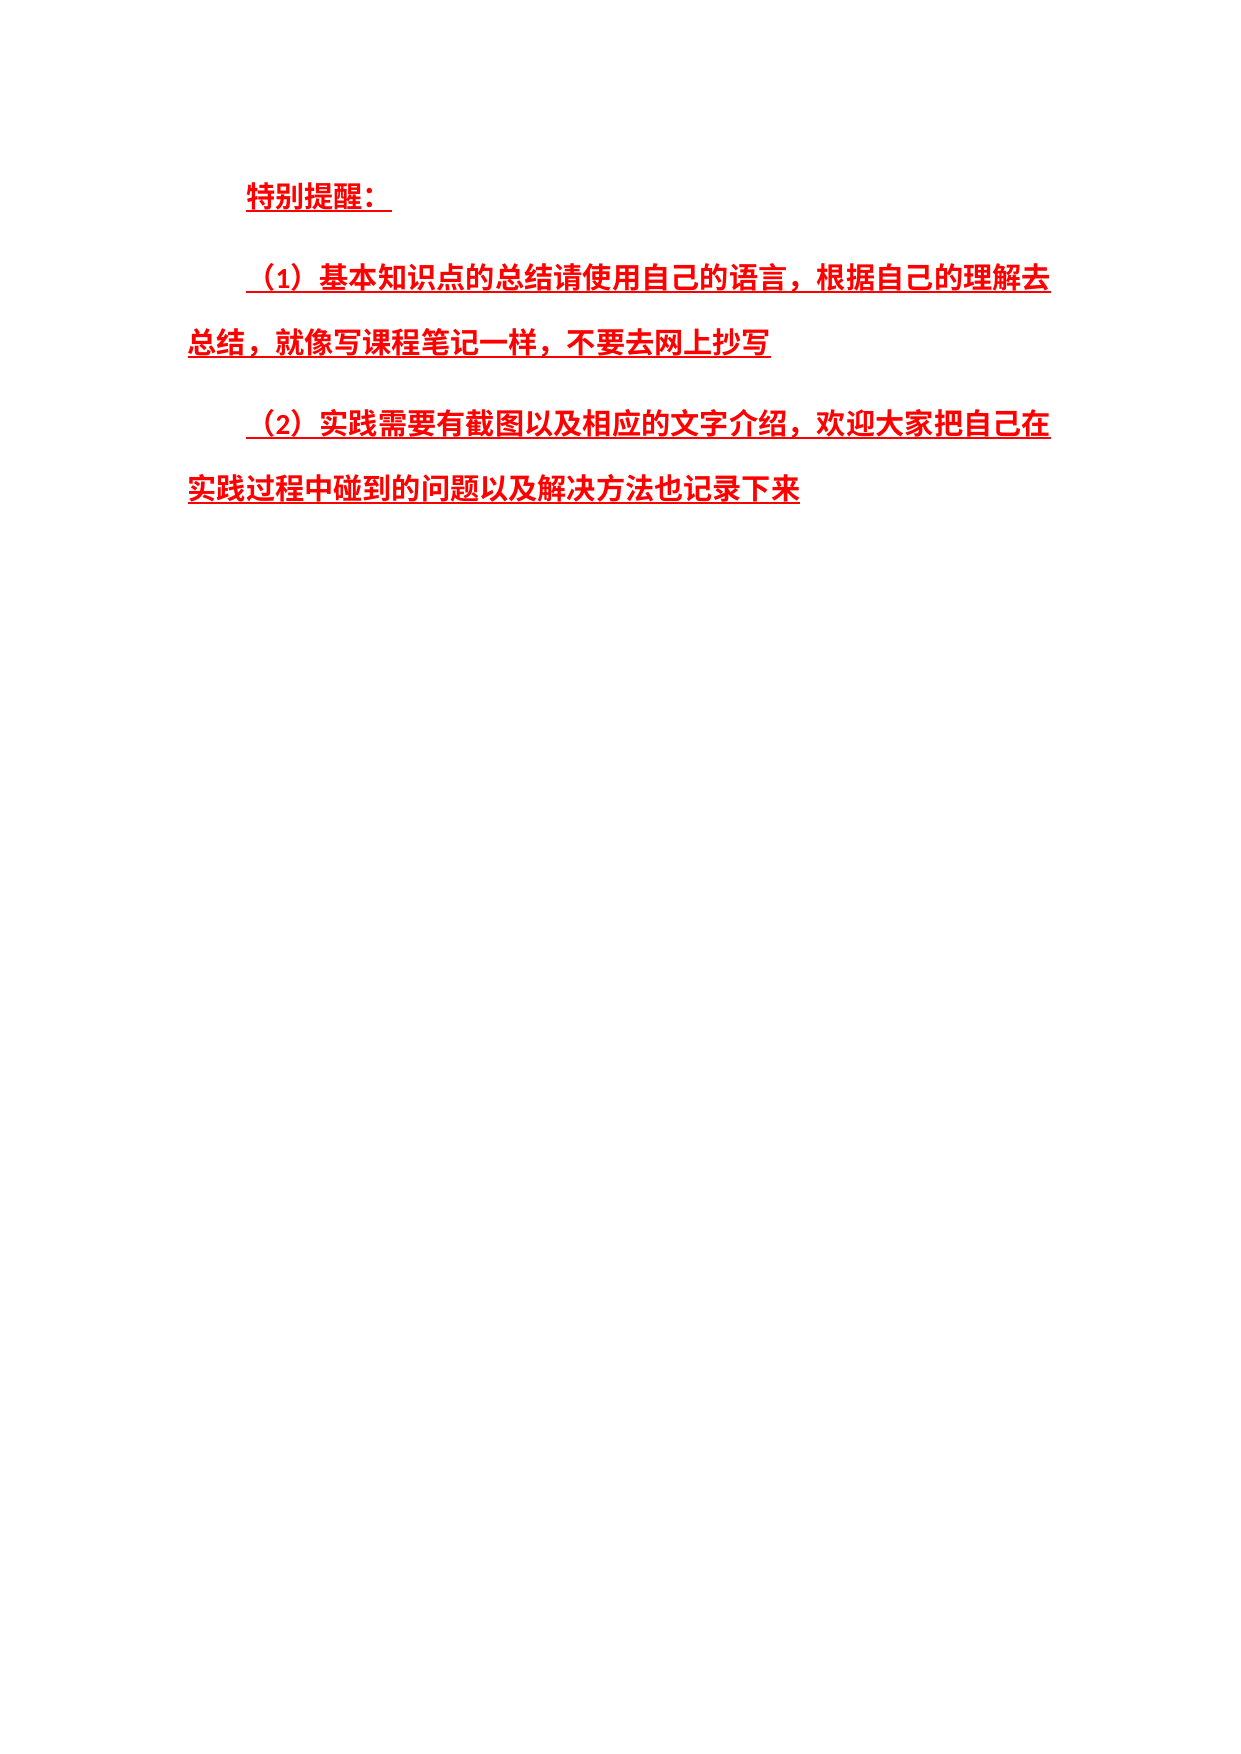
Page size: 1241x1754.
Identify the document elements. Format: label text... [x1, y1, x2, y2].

text （1）基本知识点的总结请使用自己的语言，根据自己的理解去总结，就像写课程笔记一样，不要去网上抄写 [187, 243, 1053, 373]
text （2）实践需要有截图以及相应的文字介绍，欢迎大家把自己在实践过程中碰到的问题以及解决方法也记录下来 [187, 389, 1053, 519]
text 特别提醒： [187, 162, 1053, 227]
